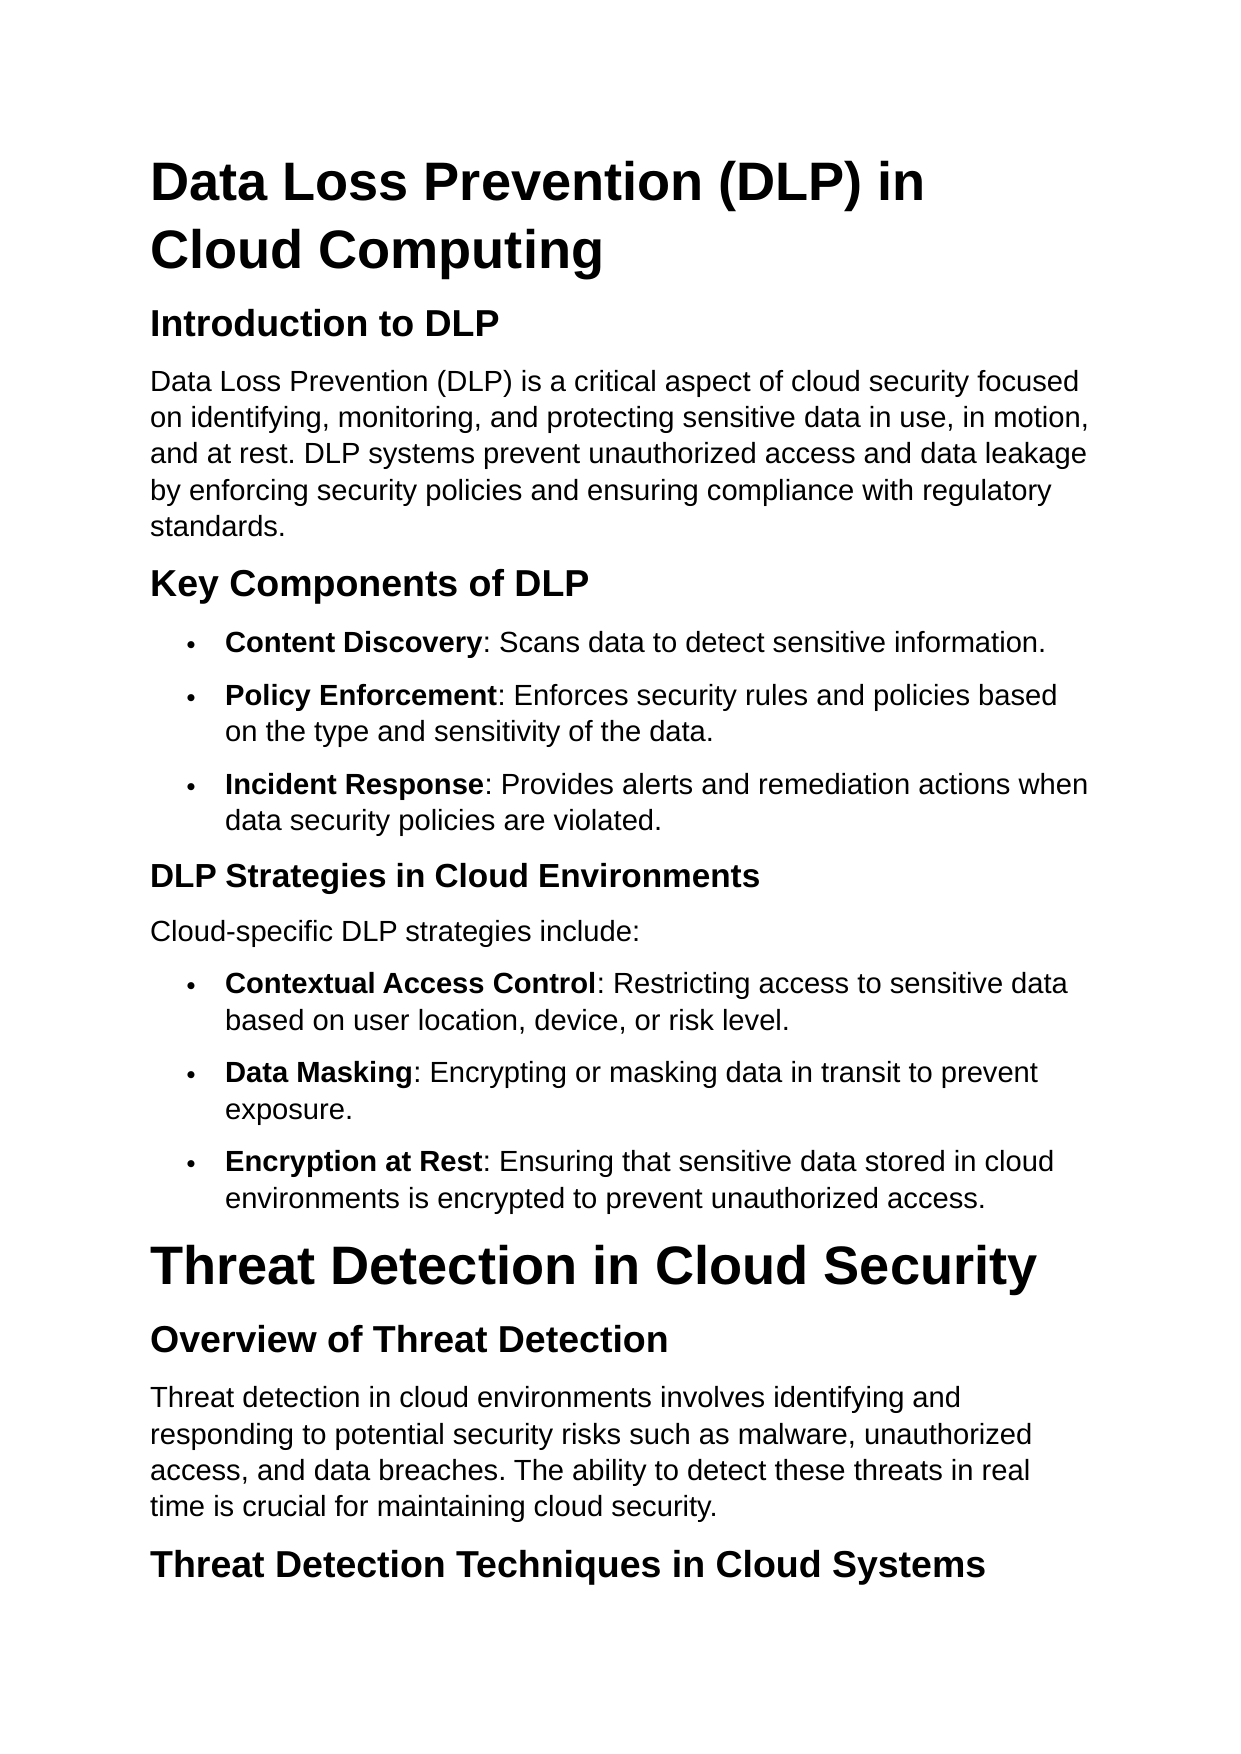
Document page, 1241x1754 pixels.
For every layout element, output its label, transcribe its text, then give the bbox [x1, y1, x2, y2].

text Overview of Threat Detection [150, 1317, 1090, 1360]
list Contextual Access Control: Restricting access to sensitive data based on user location, device, or risk level. [187, 967, 1090, 1036]
text Threat detection in cloud environments involves identifying and responding to potential security risks such as malware, unauthorized access, and data breaches. The ability to detect these threats in real time is crucial for maintaining cloud security. [150, 1381, 1090, 1522]
list Encryption at Rest: Ensuring that sensitive data stored in cloud environments is encrypted to prevent unauthorized access. [187, 1144, 1090, 1214]
text Introduction to DLP [150, 301, 1090, 344]
text DLP Strategies in Cloud Environments [150, 856, 1090, 894]
list Content Discovery: Scans data to detect sensitive information. [187, 625, 1090, 658]
text Threat Detection in Cloud Security [150, 1233, 1090, 1296]
list Policy Enforcement: Enforces security rules and policies based on the type and sensitivity of the data. [187, 678, 1090, 747]
text Key Components of DLP [150, 562, 1090, 605]
text Data Loss Prevention (DLP) is a critical aspect of cloud security focused on identifying, monitoring, and protecting sensitive data in use, in motion, and at rest. DLP systems prevent unauthorized access and data leakage by enforcing security policies and ensuring compliance with regulatory standards. [150, 364, 1090, 542]
list Data Masking: Encrypting or masking data in transit to prevent exposure. [187, 1056, 1090, 1125]
text Threat Detection Techniques in Cloud Systems [150, 1542, 1090, 1585]
text Cloud-specific DLP strategies include: [150, 914, 1090, 947]
text Data Loss Prevention (DLP) in Cloud Computing [150, 150, 1090, 279]
list Incident Response: Provides alerts and remediation actions when data security policies are violated. [187, 767, 1090, 836]
